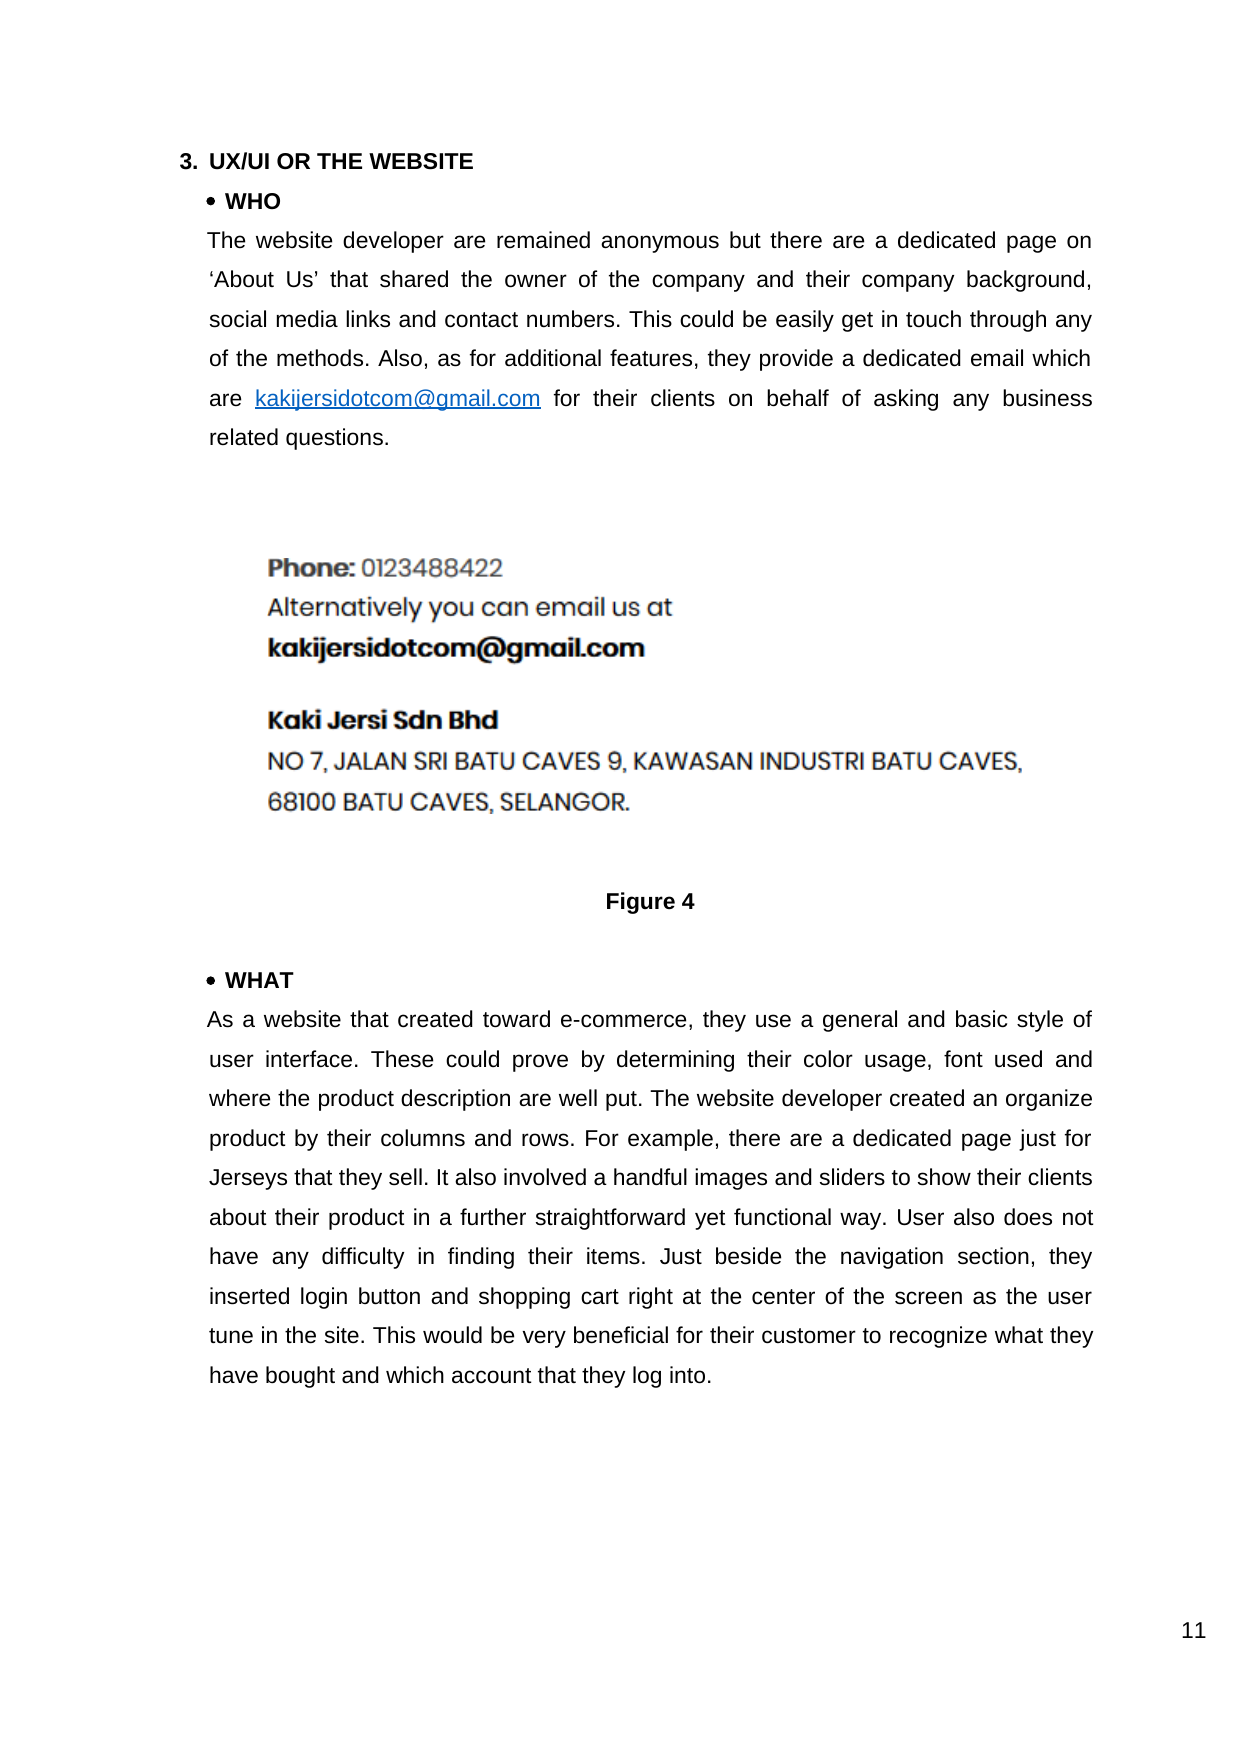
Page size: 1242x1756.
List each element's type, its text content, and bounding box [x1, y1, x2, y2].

list WHO [207, 188, 1206, 214]
subtitle Figure 4 [271, 888, 1029, 914]
list WHAT [207, 967, 1206, 993]
subtitle UX/UI OR THE WEBSITE [179, 148, 1206, 174]
text The website developer are remained anonymous but there are a dedicated page on ‘About Us’ that shared the owner of the company and their company background, social media links and contact numbers. This could be easily get in touch through any of the methods. Also, as for additional features, they provide a dedicated email which are kakijersidotcom@gmail.com for their clients on behalf of asking any business related questions. [207, 227, 1093, 450]
text As a website that created toward e-commerce, they use a general and basic style of user interface. These could prove by determining their color usage, font used and where the product description are well put. The website developer created an organize product by their columns and rows. For example, there are a dedicated page just for Jerseys that they sell. It also involved a handful images and sliders to show their clients about their product in a further straightforward yet functional way. User also does not have any difficulty in finding their items. Just beside the navigation section, they inserted login button and shopping cart right at the center of the screen as the user tune in the site. This would be very beneficial for their customer to recognize what they have bought and which account that they log into. [207, 1006, 1093, 1388]
picture [267, 558, 1022, 814]
